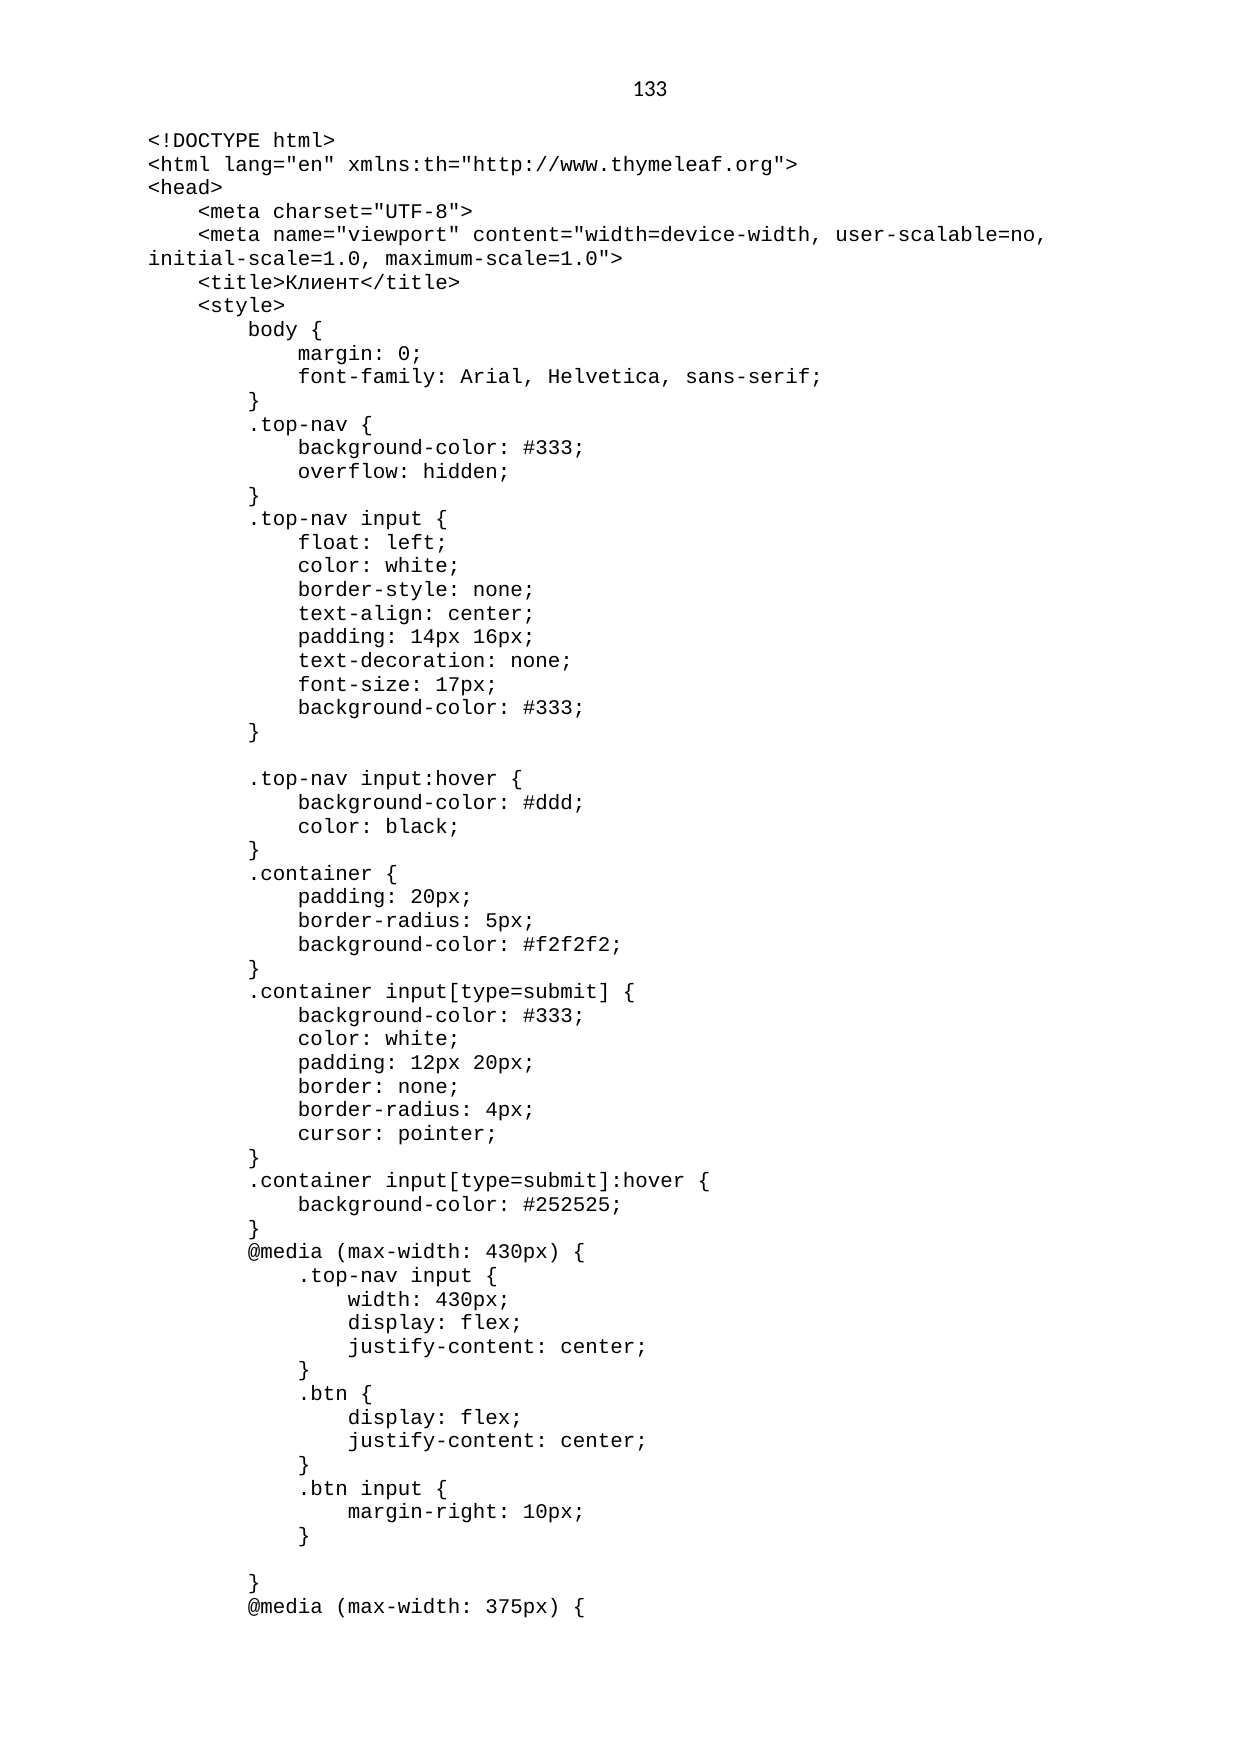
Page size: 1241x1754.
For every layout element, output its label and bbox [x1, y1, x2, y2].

text [148, 130, 1152, 1619]
